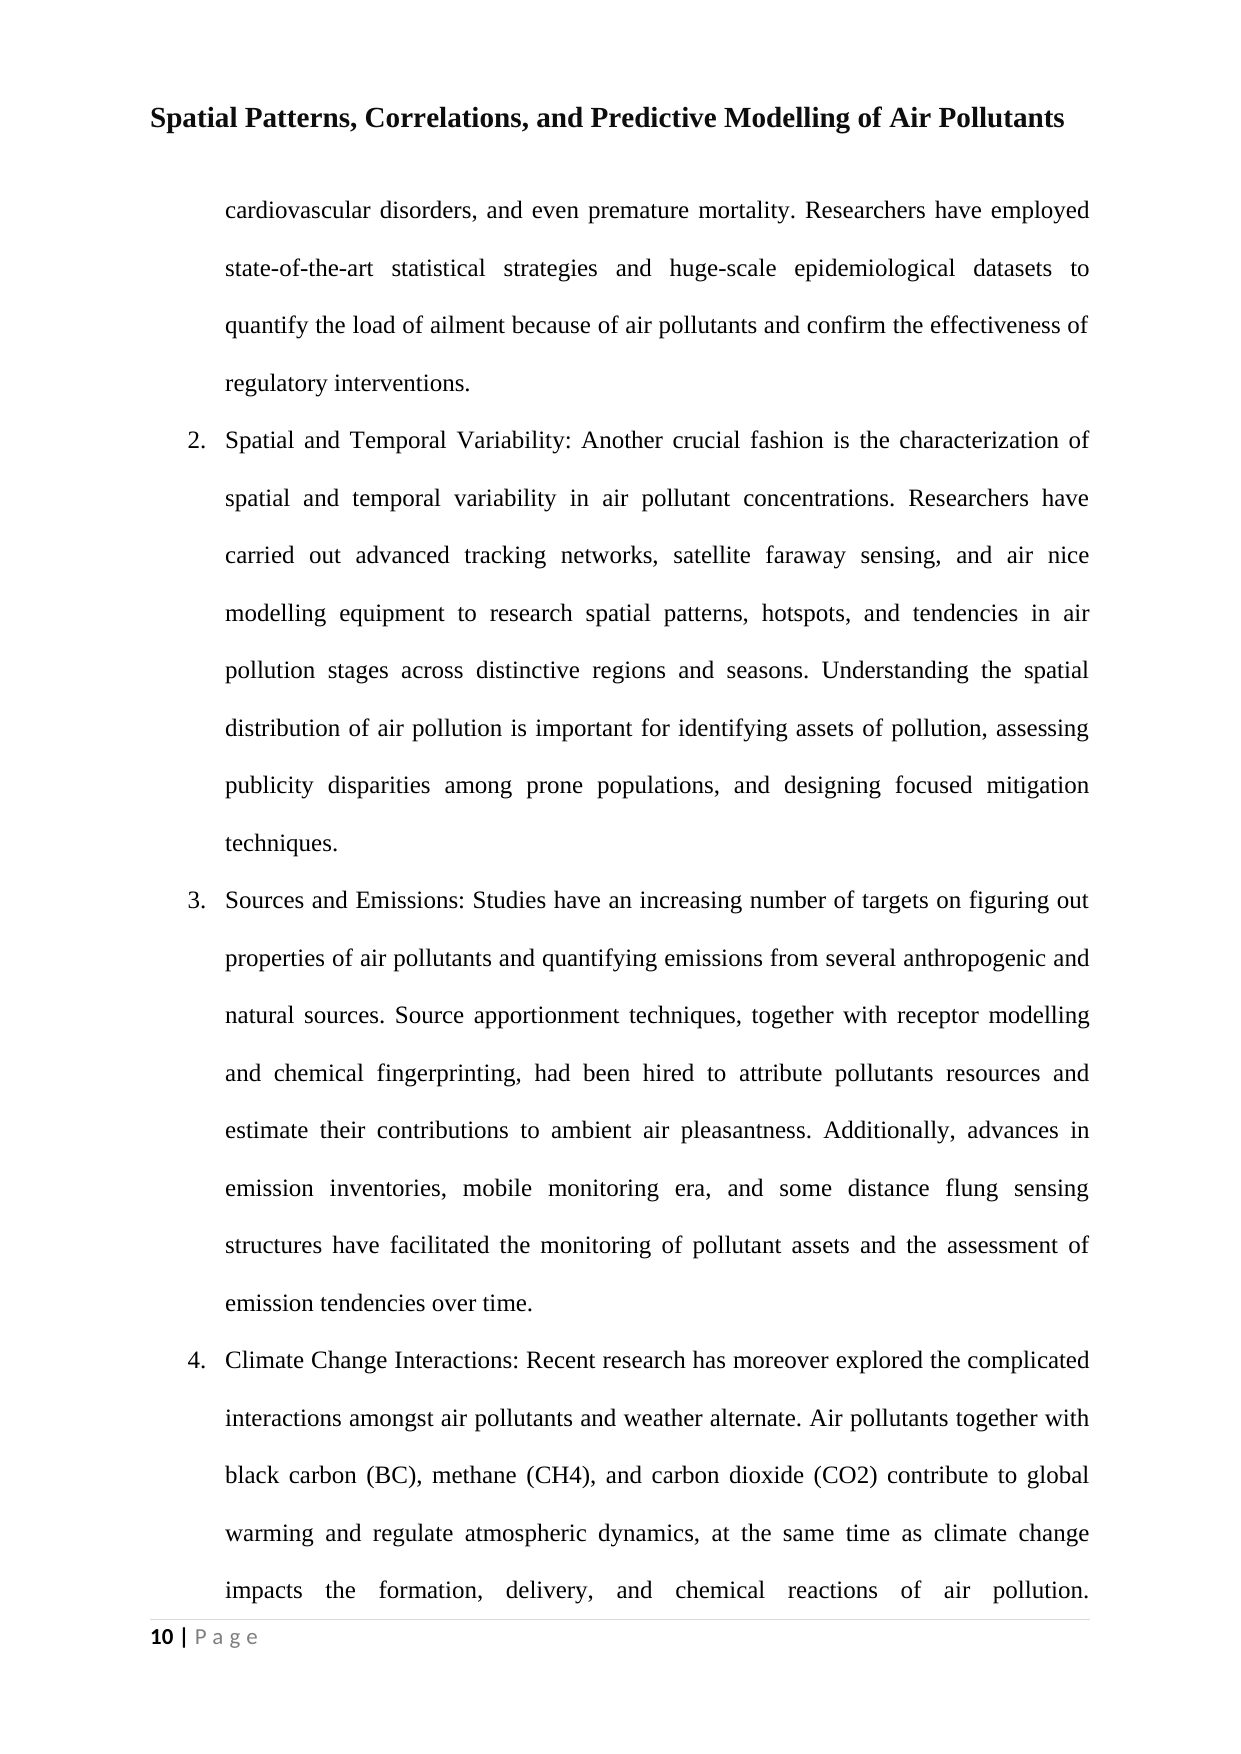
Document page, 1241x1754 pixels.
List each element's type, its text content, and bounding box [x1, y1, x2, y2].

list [187, 195, 1090, 396]
list Spatial and Temporal Variability: Another crucial fashion is the characterization of spatial and temporal variability in air pollutant concentrations. Researchers have carried out advanced tracking networks, satellite faraway sensing, and air nice modelling equipment to research spatial patterns, hotspots, and tendencies in air pollution stages across distinctive regions and seasons. Understanding the spatial distribution of air pollution is important for identifying assets of pollution, assessing publicity disparities among prone populations, and designing focused mitigation techniques. [187, 425, 1090, 856]
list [187, 1345, 1090, 1604]
list Sources and Emissions: Studies have an increasing number of targets on figuring out properties of air pollutants and quantifying emissions from several anthropogenic and natural sources. Source apportionment techniques, together with receptor modelling and chemical fingerprinting, had been hired to attribute pollutants resources and estimate their contributions to ambient air pleasantness. Additionally, advances in emission inventories, mobile monitoring era, and some distance flung sensing structures have facilitated the monitoring of pollutant assets and the assessment of emission tendencies over time. [187, 885, 1090, 1316]
